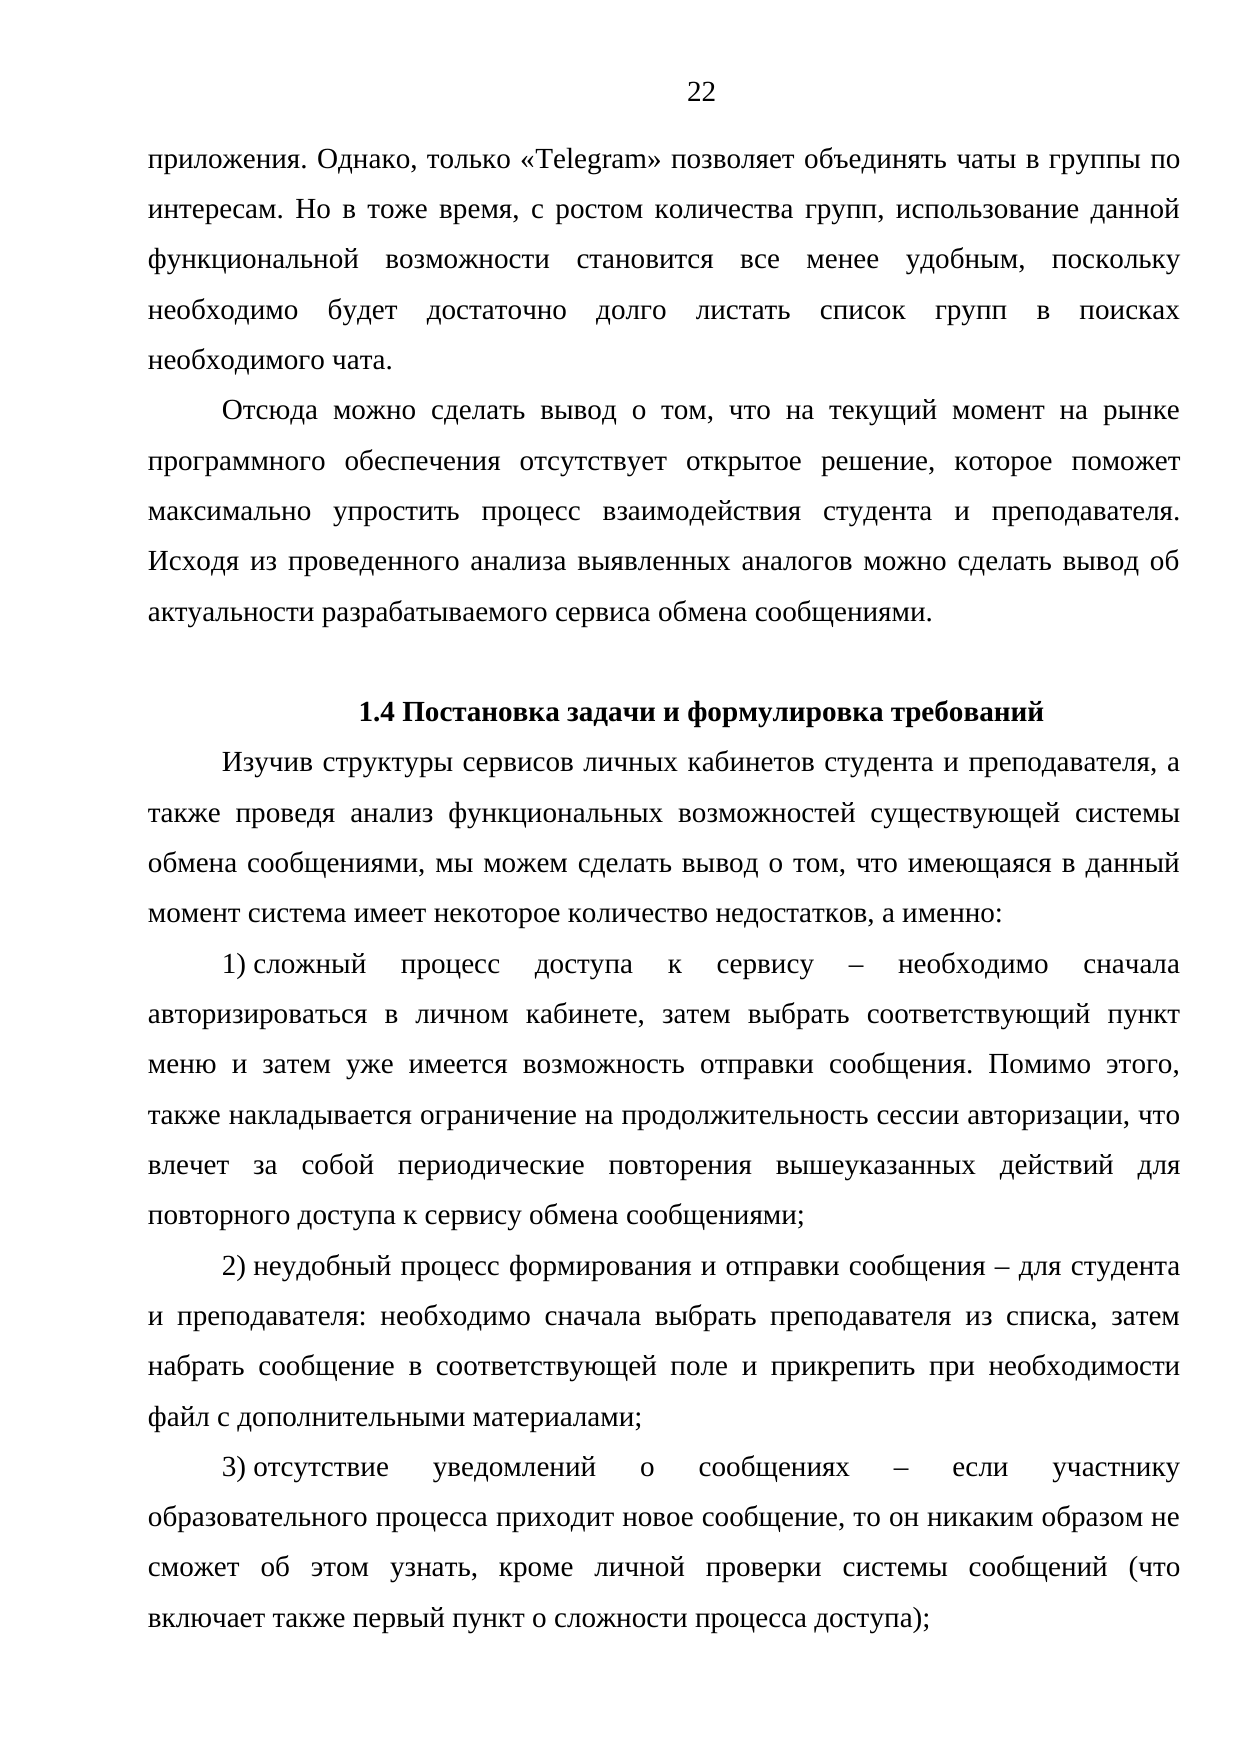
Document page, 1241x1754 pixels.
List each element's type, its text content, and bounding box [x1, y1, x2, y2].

list неудобный процесс формирования и отправки сообщения – для студента и преподавателя: необходимо сначала выбрать преподавателя из списка, затем набрать сообщение в соответствующей поле и прикрепить при необходимости файл с дополнительными материалами; [148, 1248, 1181, 1432]
subtitle Постановка задачи и формулировка требований [148, 694, 1181, 728]
list Отсюда можно сделать вывод о том, что на текущий момент на рынке программного обеспечения отсутствует открытое решение, которое поможет максимально упростить процесс взаимодействия студента и преподавателя. Исходя из проведенного анализа выявленных аналогов можно сделать вывод об актуальности разрабатываемого сервиса обмена сообщениями. [148, 392, 1181, 627]
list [148, 141, 1181, 376]
list сложный процесс доступа к сервису – необходимо сначала авторизироваться в личном кабинете, затем выбрать соответствующий пункт меню и затем уже имеется возможность отправки сообщения. Помимо этого, также накладывается ограничение на продолжительность сессии авторизации, что влечет за собой периодические повторения вышеуказанных действий для повторного доступа к сервису обмена сообщениями; [148, 946, 1181, 1231]
list отсутствие уведомлений о сообщениях – если участнику образовательного процесса приходит новое сообщение, то он никаким образом не сможет об этом узнать, кроме личной проверки системы сообщений (что включает также первый пункт о сложности процесса доступа); [148, 1449, 1181, 1633]
text Изучив структуры сервисов личных кабинетов студента и преподавателя, а также проведя анализ функциональных возможностей существующей системы обмена сообщениями, мы можем сделать вывод о том, что имеющаяся в данный момент система имеет некоторое количество недостатков, а именно: [148, 744, 1181, 929]
